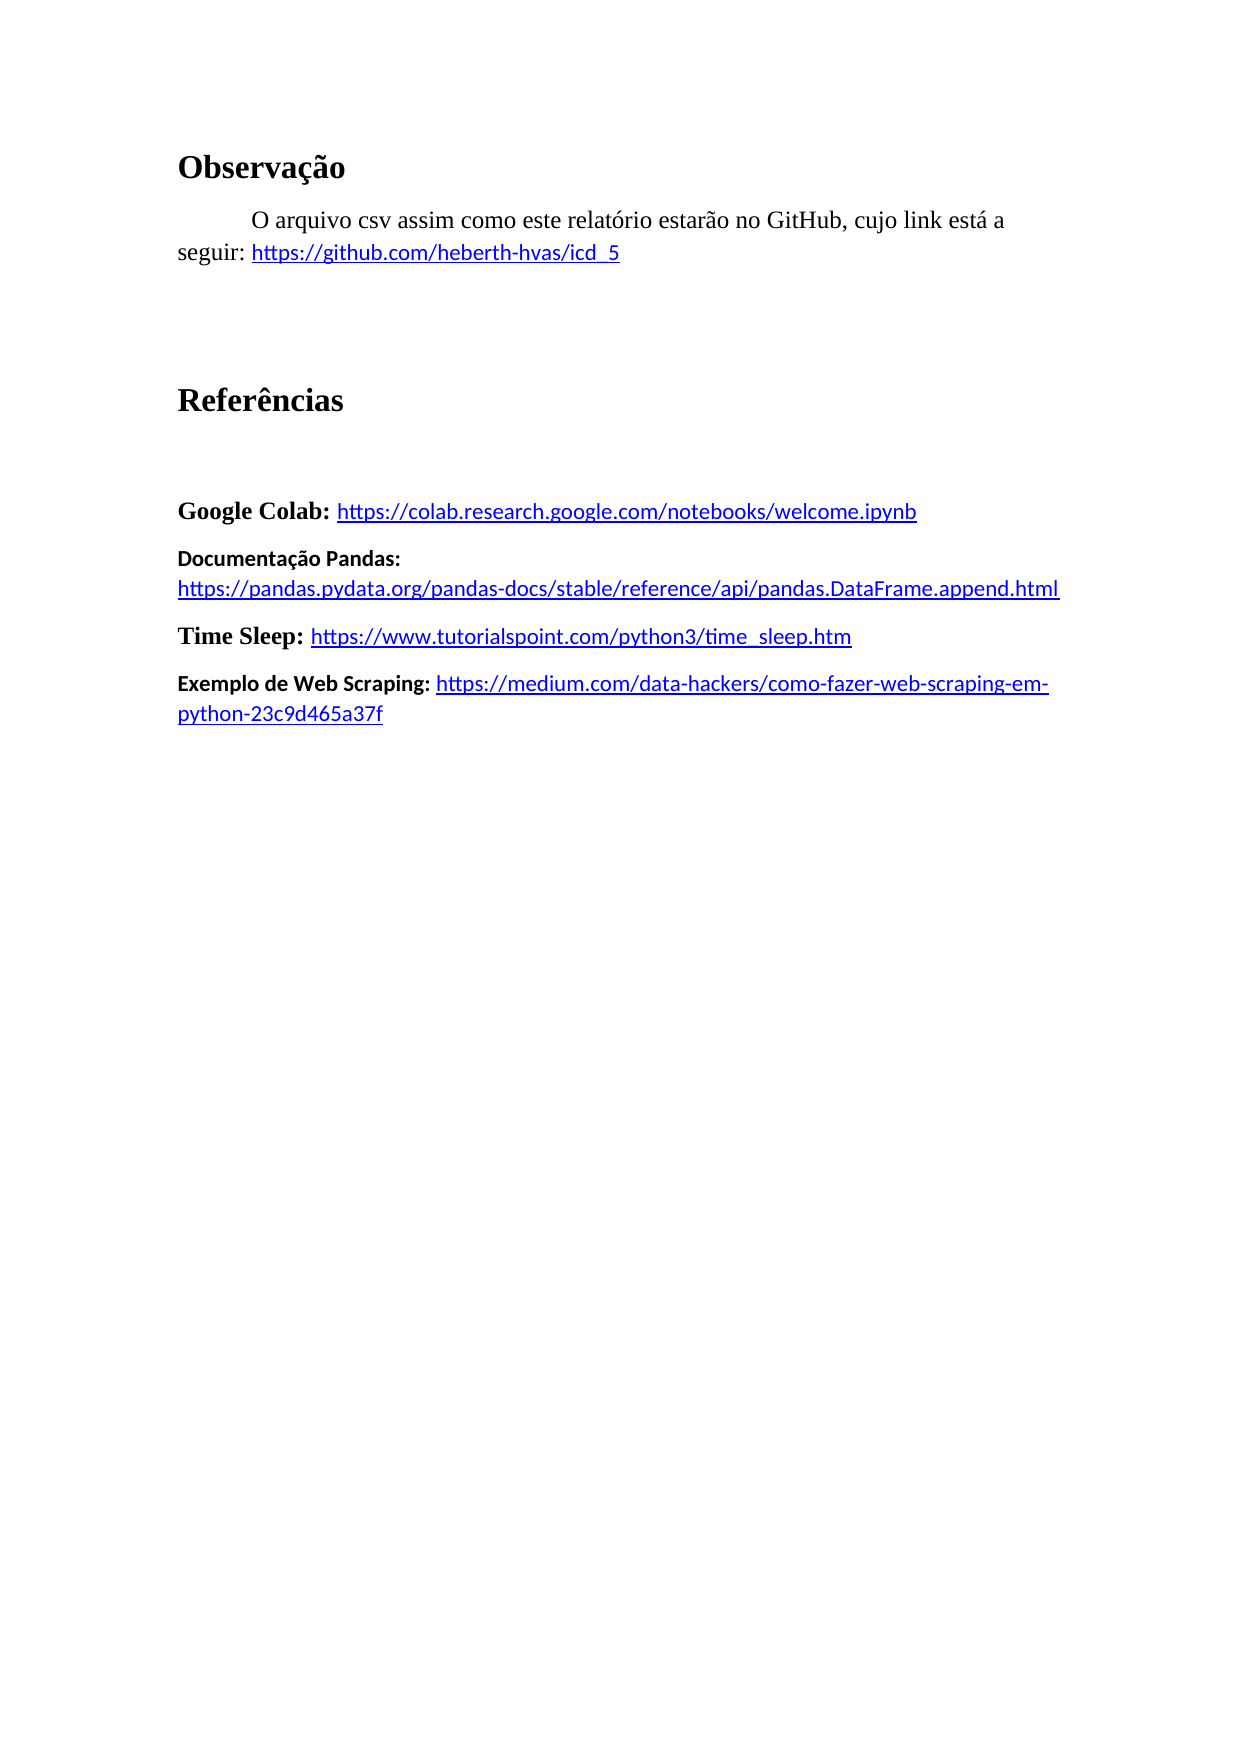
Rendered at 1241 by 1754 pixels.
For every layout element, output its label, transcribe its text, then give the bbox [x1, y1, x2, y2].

text Observação [177, 148, 1063, 186]
text O arquivo csv assim como este relatório estarão no GitHub, cujo link está a seguir: https://github.com/heberth-hvas/icd_5 [177, 206, 1063, 266]
text Time Sleep: https://www.tutorialspoint.com/python3/time_sleep.htm [177, 621, 1063, 650]
text Exemplo de Web Scraping: https://medium.com/data-hackers/como-fazer-web-scraping-em-python-23c9d465a37f [177, 669, 1063, 727]
text Referências [177, 380, 1063, 418]
text Google Colab: https://colab.research.google.com/notebooks/welcome.ipynb [177, 496, 1063, 525]
text Documentação Pandas: https://pandas.pydata.org/pandas-docs/stable/reference/api/pandas.DataFrame.append.html [177, 544, 1063, 602]
